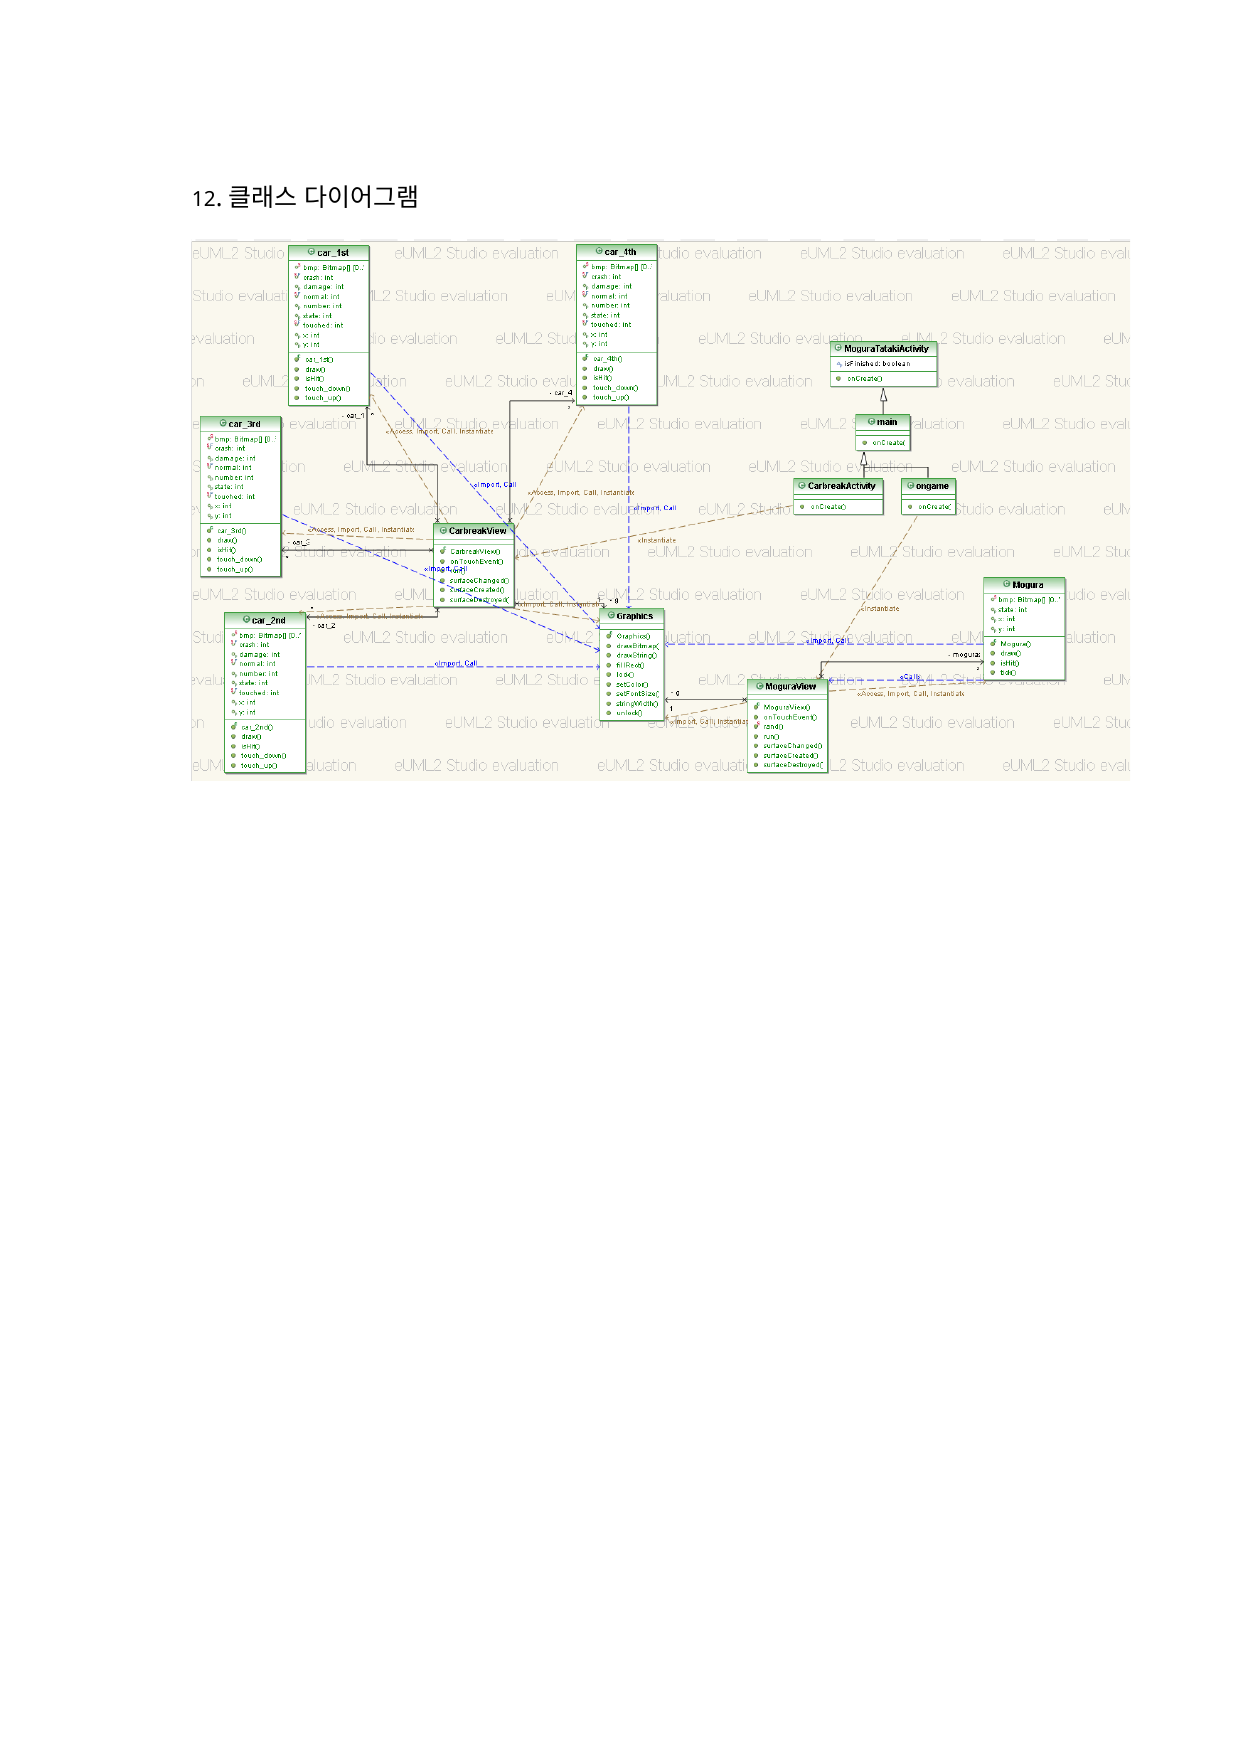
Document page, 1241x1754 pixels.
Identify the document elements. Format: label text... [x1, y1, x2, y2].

picture [191, 239, 1131, 781]
text 12. 클래스 다이어그램 [192, 177, 1090, 213]
